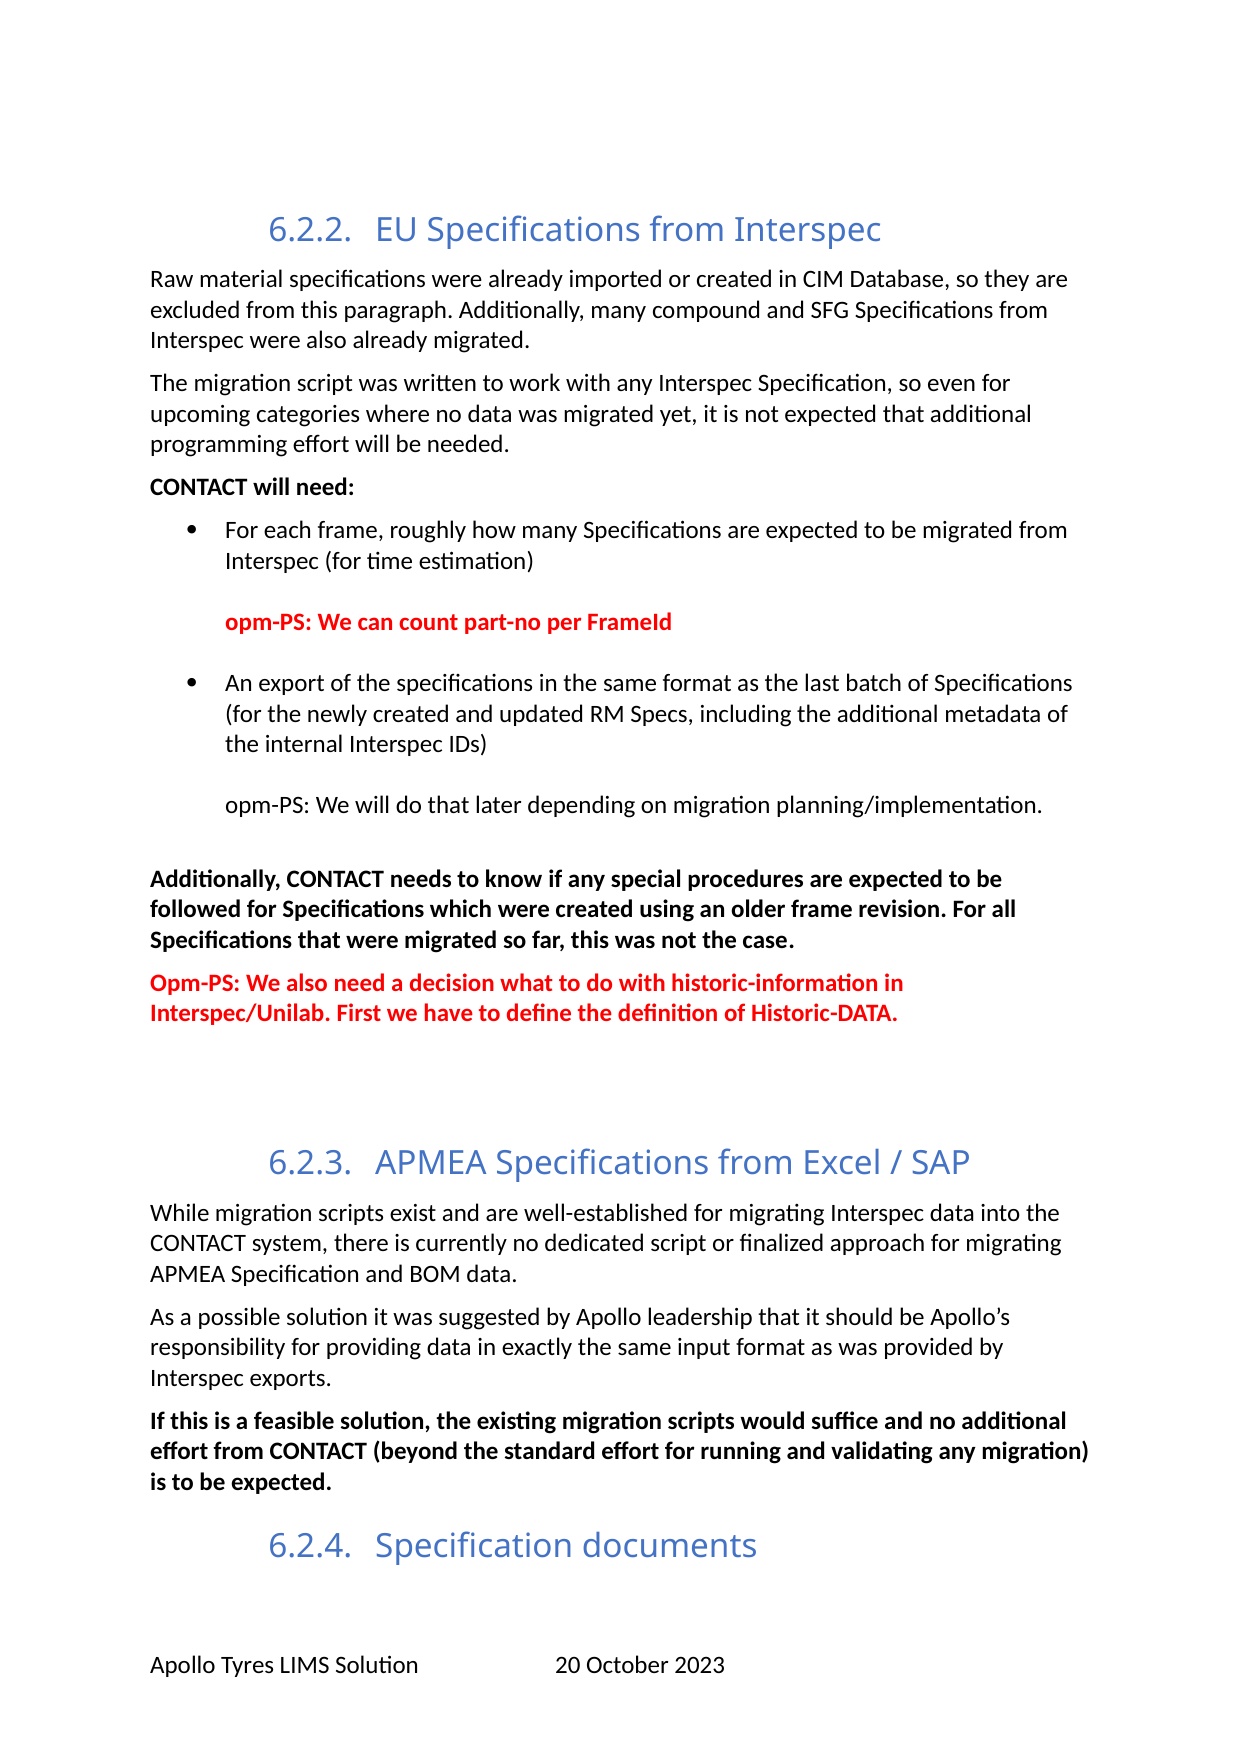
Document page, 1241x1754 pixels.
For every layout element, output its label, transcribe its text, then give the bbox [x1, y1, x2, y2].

text Raw material specifications were already imported or created in CIM Database, so they are excluded from this paragraph. Additionally, many compound and SFG Specifications from Interspec were also already migrated. [150, 263, 1090, 355]
subtitle APMEA Specifications from Excel / SAP [268, 1139, 1090, 1184]
text The migration script was written to work with any Interspec Specification, so even for upcoming categories where no data was migrated yet, it is not expected that additional programming effort will be needed. [150, 367, 1090, 459]
text CONTACT will need: [150, 472, 1090, 502]
text Additionally, CONTACT needs to know if any special procedures are expected to be followed for Specifications which were created using an older frame revision. For all Specifications that were migrated so far, this was not the case. [150, 863, 1090, 954]
text While migration scripts exist and are well-established for migrating Interspec data into the CONTACT system, there is currently no dedicated script or finalized approach for migrating APMEA Specification and BOM data. [150, 1197, 1090, 1288]
subtitle Specification documents [268, 1522, 1090, 1567]
subtitle EU Specifications from Interspec [268, 206, 1090, 251]
text If this is a feasible solution, the existing migration scripts would suffice and no additional effort from CONTACT (beyond the standard effort for running and validating any migration) is to be expected. [150, 1405, 1090, 1497]
text Opm-PS: We also need a decision what to do with historic-information in Interspec/Unilab. First we have to define the definition of Historic-DATA. [150, 967, 1090, 1028]
text As a possible solution it was suggested by Apollo leadership that it should be Apollo’s responsibility for providing data in exactly the same input format as was provided by Interspec exports. [150, 1301, 1090, 1392]
list For each frame, roughly how many Specifications are expected to be migrated from Interspec (for time estimation) opm-PS: We can count part-no per FrameId [187, 514, 1090, 667]
list An export of the specifications in the same format as the last batch of Specifications (for the newly created and updated RM Specs, including the additional metadata of the internal Interspec IDs) opm-PS: We will do that later depending on migration planning/implementation. [187, 667, 1090, 850]
